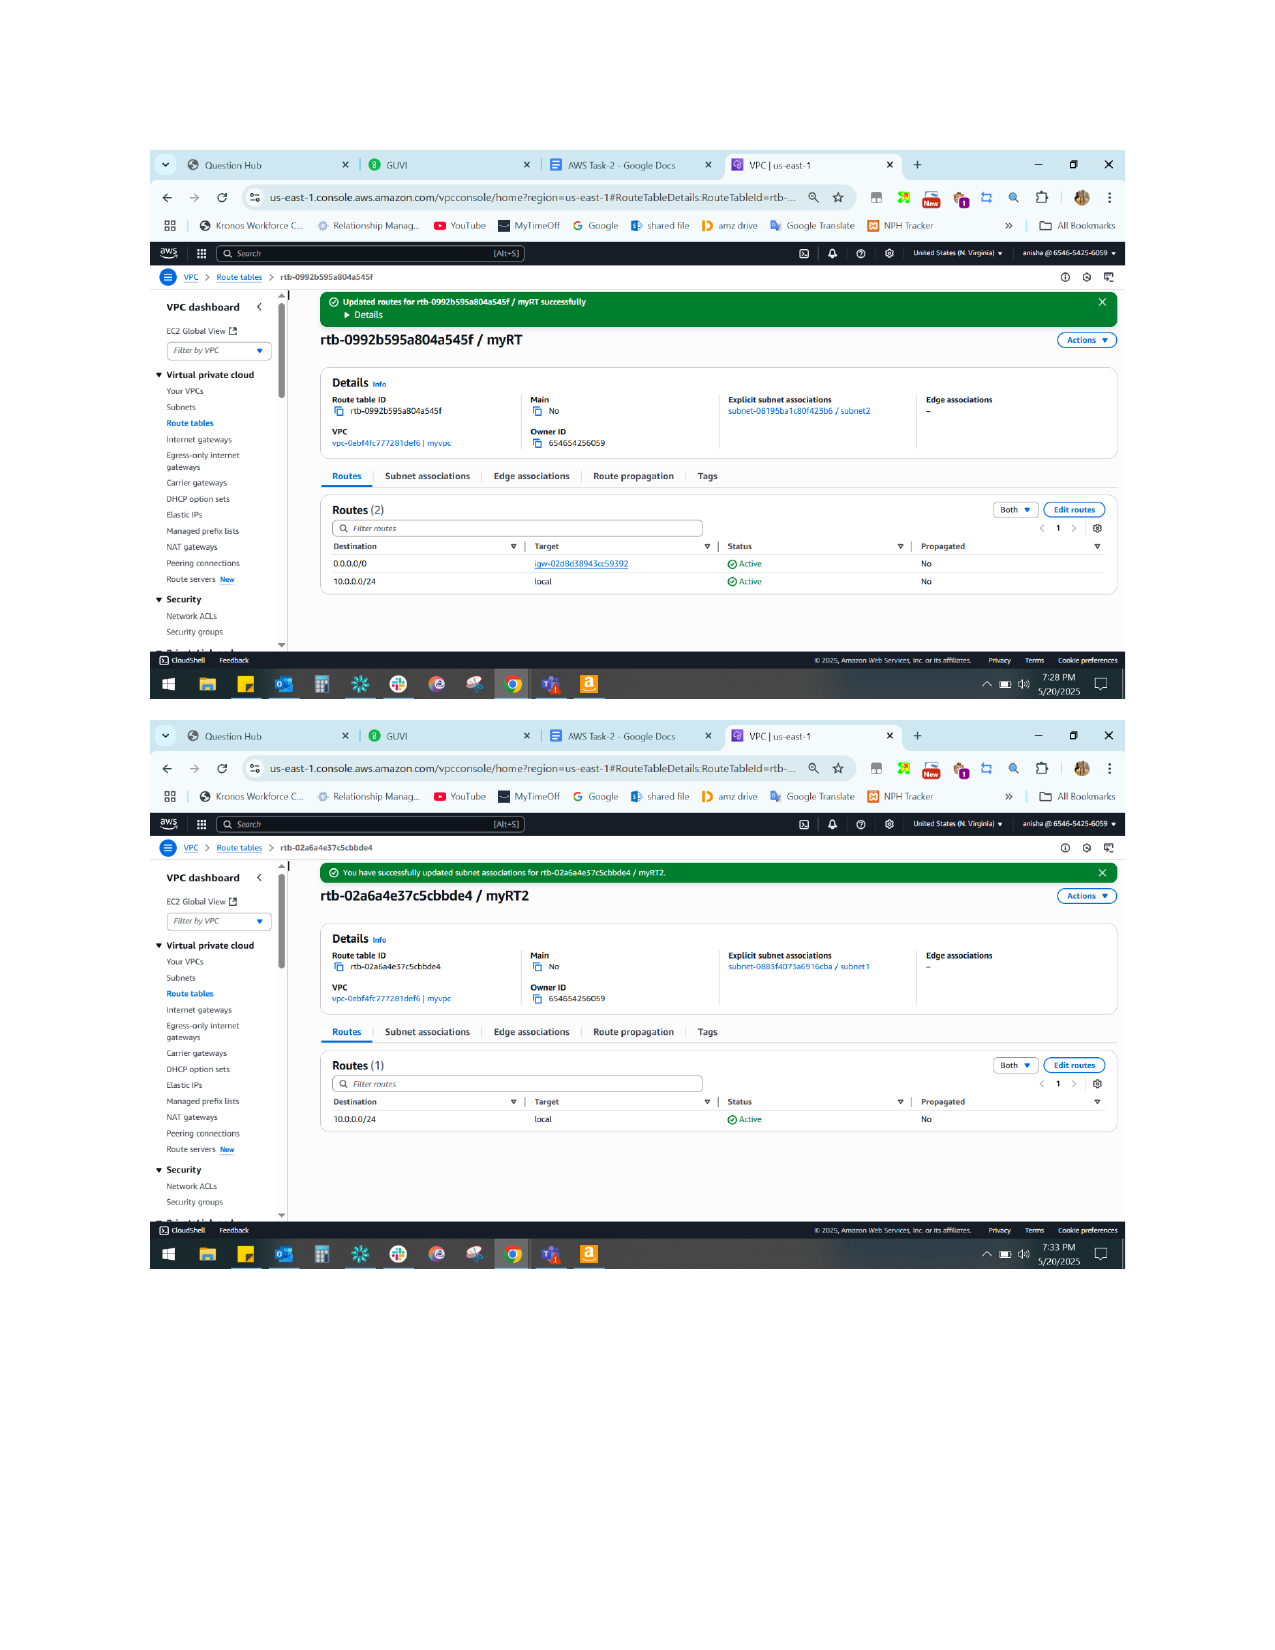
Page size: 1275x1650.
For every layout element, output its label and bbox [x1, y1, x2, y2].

picture [150, 720, 1125, 1269]
picture [150, 150, 1125, 699]
